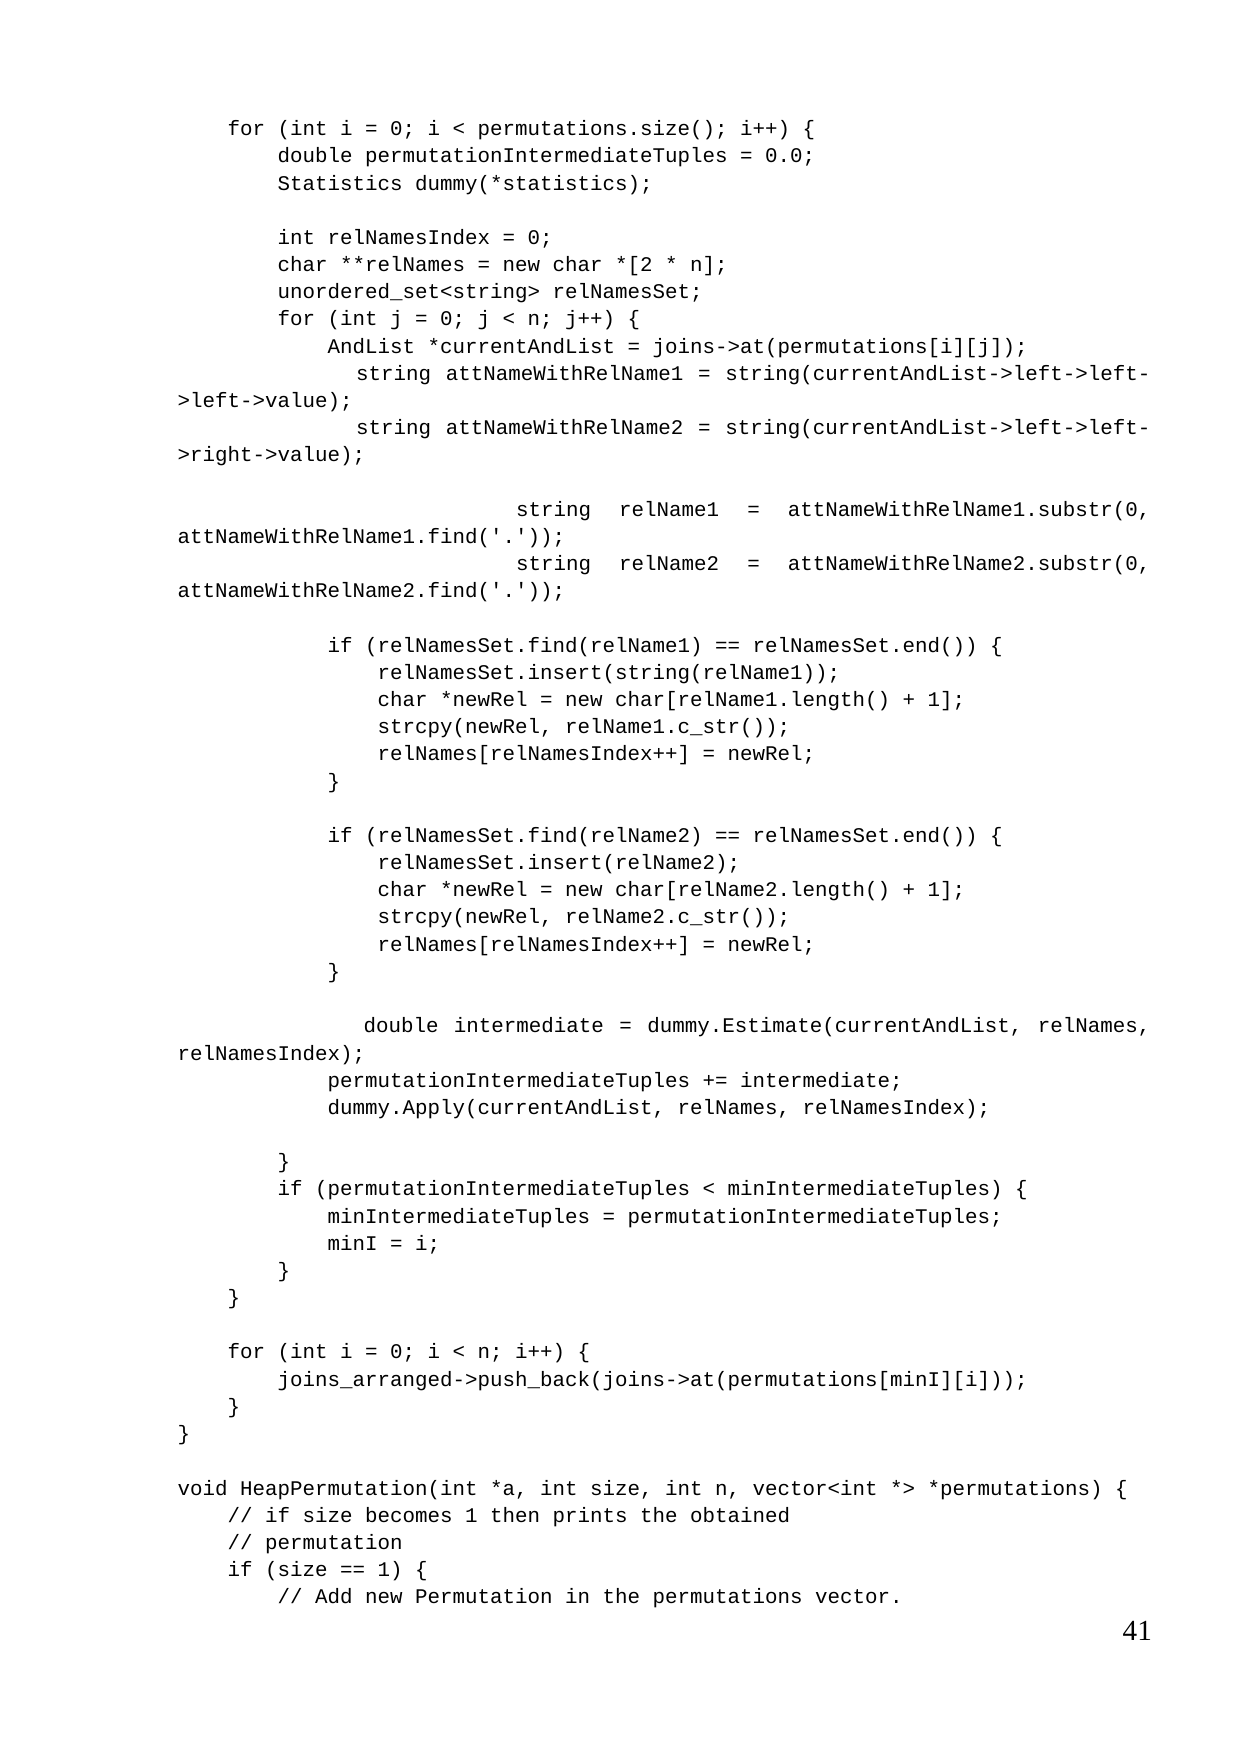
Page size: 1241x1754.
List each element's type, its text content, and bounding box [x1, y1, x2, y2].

text if (relNamesSet.find(relName1) == relNamesSet.end()) { [177, 635, 1152, 658]
text relNamesSet.insert(string(relName1)); [177, 662, 1152, 686]
text } [177, 1260, 1152, 1284]
text } [177, 1287, 1152, 1311]
text void HeapPermutation(int *a, int size, int n, vector<int *> *permutations) { [177, 1477, 1152, 1501]
text permutationIntermediateTuples += intermediate; [177, 1070, 1152, 1093]
text relNamesSet.insert(relName2); [177, 852, 1152, 876]
text AndList *currentAndList = joins->at(permutations[i][j]); [177, 336, 1152, 359]
text // Add new Permutation in the permutations vector. [177, 1586, 1152, 1610]
text relNames[relNamesIndex++] = newRel; [177, 743, 1152, 767]
text for (int j = 0; j < n; j++) { [177, 308, 1152, 332]
text strcpy(newRel, relName2.c_str()); [177, 907, 1152, 930]
text for (int i = 0; i < permutations.size(); i++) { [177, 118, 1152, 142]
text unordered_set<string> relNamesSet; [177, 281, 1152, 305]
text double permutationIntermediateTuples = 0.0; [177, 145, 1152, 169]
text int relNamesIndex = 0; [177, 227, 1152, 251]
text relNames[relNamesIndex++] = newRel; [177, 934, 1152, 957]
text double intermediate = dummy.Estimate(currentAndList, relNames, relNamesIndex); [177, 1015, 1152, 1066]
text } [177, 961, 1152, 984]
text Statistics dummy(*statistics); [177, 172, 1152, 196]
text if (size == 1) { [177, 1559, 1152, 1583]
text minIntermediateTuples = permutationIntermediateTuples; [177, 1206, 1152, 1229]
text // if size becomes 1 then prints the obtained [177, 1505, 1152, 1528]
text strcpy(newRel, relName1.c_str()); [177, 716, 1152, 740]
text } [177, 1396, 1152, 1419]
text char *newRel = new char[relName2.length() + 1]; [177, 879, 1152, 903]
text minI = i; [177, 1233, 1152, 1256]
text for (int i = 0; i < n; i++) { [177, 1342, 1152, 1365]
text } [177, 1151, 1152, 1175]
text dummy.Apply(currentAndList, relNames, relNamesIndex); [177, 1097, 1152, 1121]
text // permutation [177, 1532, 1152, 1556]
text string attNameWithRelName2 = string(currentAndList->left->left->right->value); [177, 417, 1152, 468]
text if (permutationIntermediateTuples < minIntermediateTuples) { [177, 1178, 1152, 1202]
text string relName1 = attNameWithRelName1.substr(0, attNameWithRelName1.find('.')); [177, 499, 1152, 549]
text } [177, 771, 1152, 794]
text char **relNames = new char *[2 * n]; [177, 254, 1152, 278]
text string relName2 = attNameWithRelName2.substr(0, attNameWithRelName2.find('.')); [177, 553, 1152, 604]
text string attNameWithRelName1 = string(currentAndList->left->left->left->value); [177, 363, 1152, 414]
text } [177, 1423, 1152, 1447]
text joins_arranged->push_back(joins->at(permutations[minI][i])); [177, 1369, 1152, 1392]
text char *newRel = new char[relName1.length() + 1]; [177, 689, 1152, 713]
text if (relNamesSet.find(relName2) == relNamesSet.end()) { [177, 825, 1152, 849]
